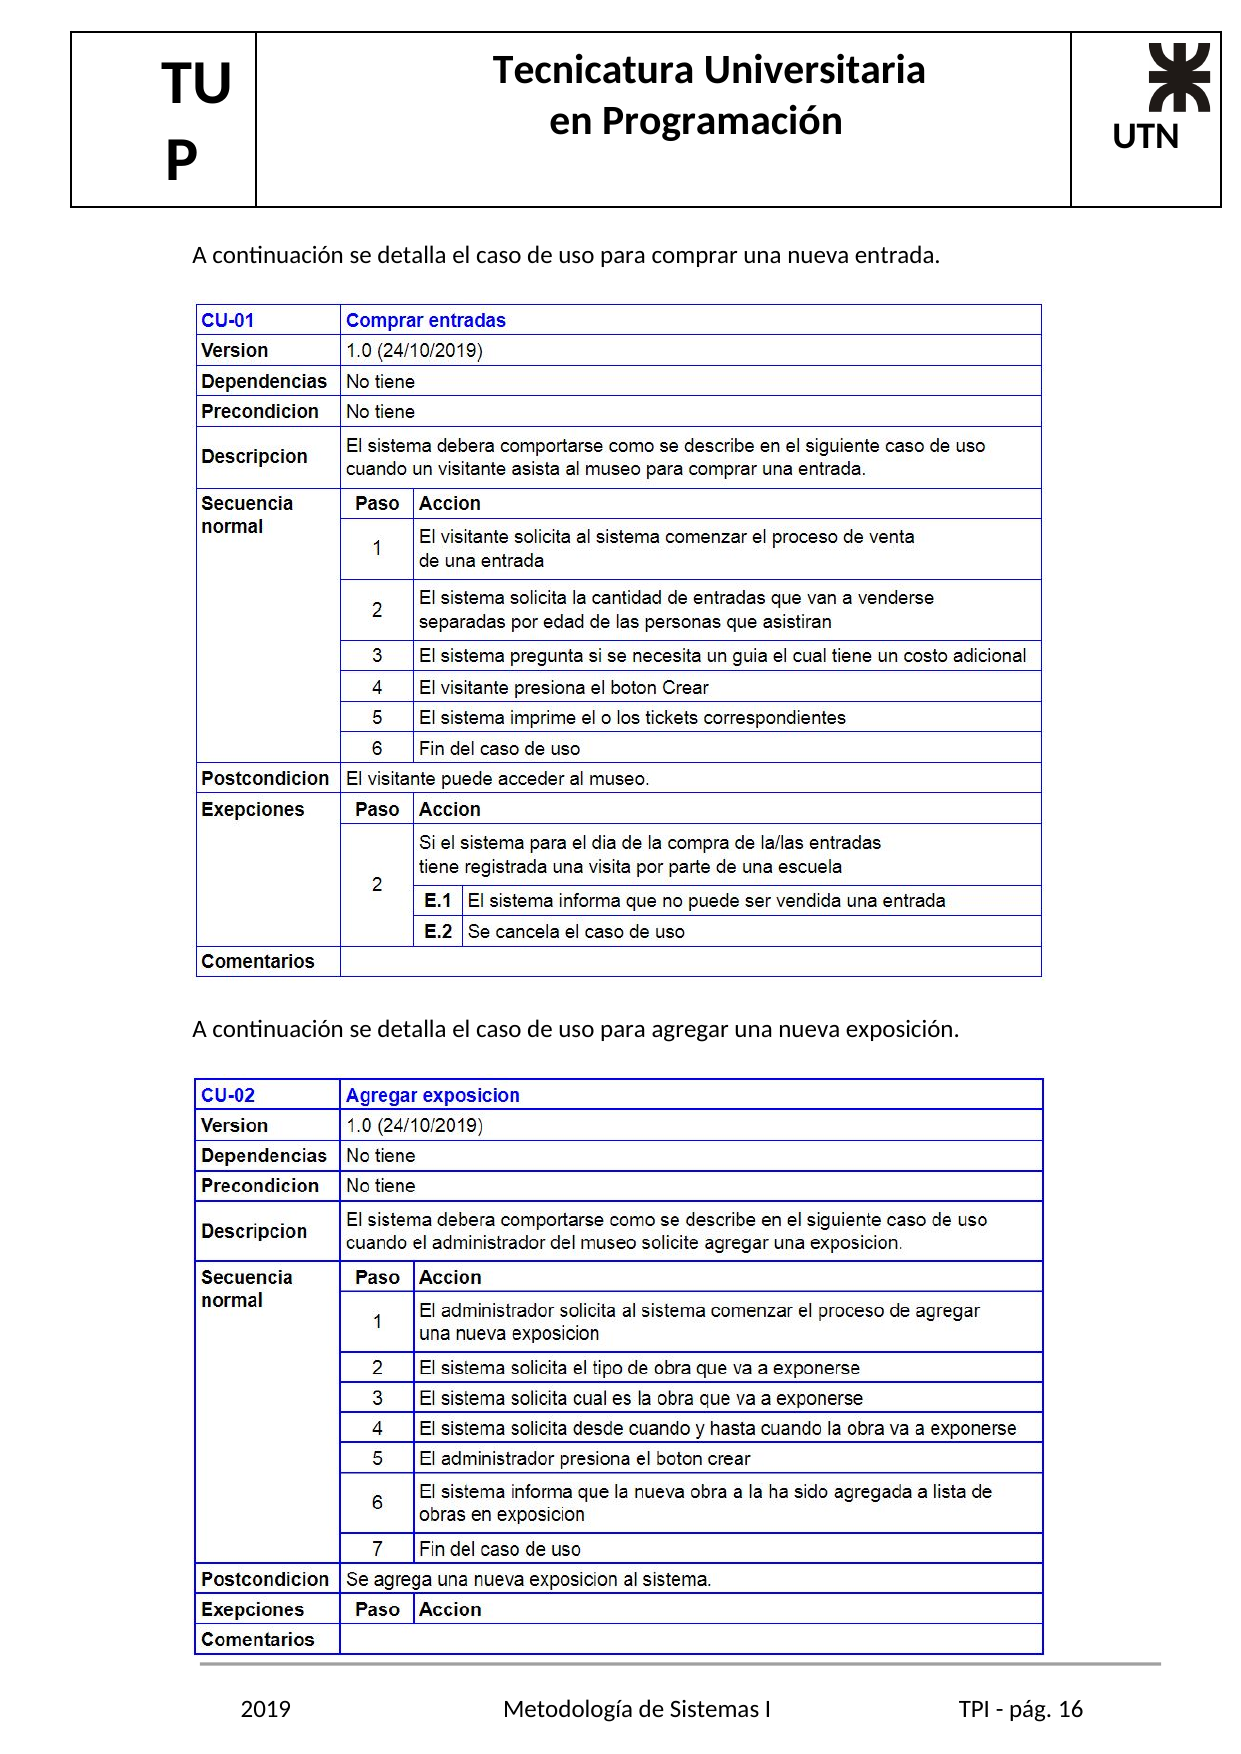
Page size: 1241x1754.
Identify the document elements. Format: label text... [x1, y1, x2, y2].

picture [1148, 43, 1211, 112]
text A continuación se detalla el caso de uso para comprar una nueva entrada. [162, 239, 1124, 269]
text A continuación se detalla el caso de uso para agregar una nueva exposición. [162, 1013, 1124, 1044]
picture [191, 1074, 1046, 1657]
picture [192, 299, 1047, 983]
